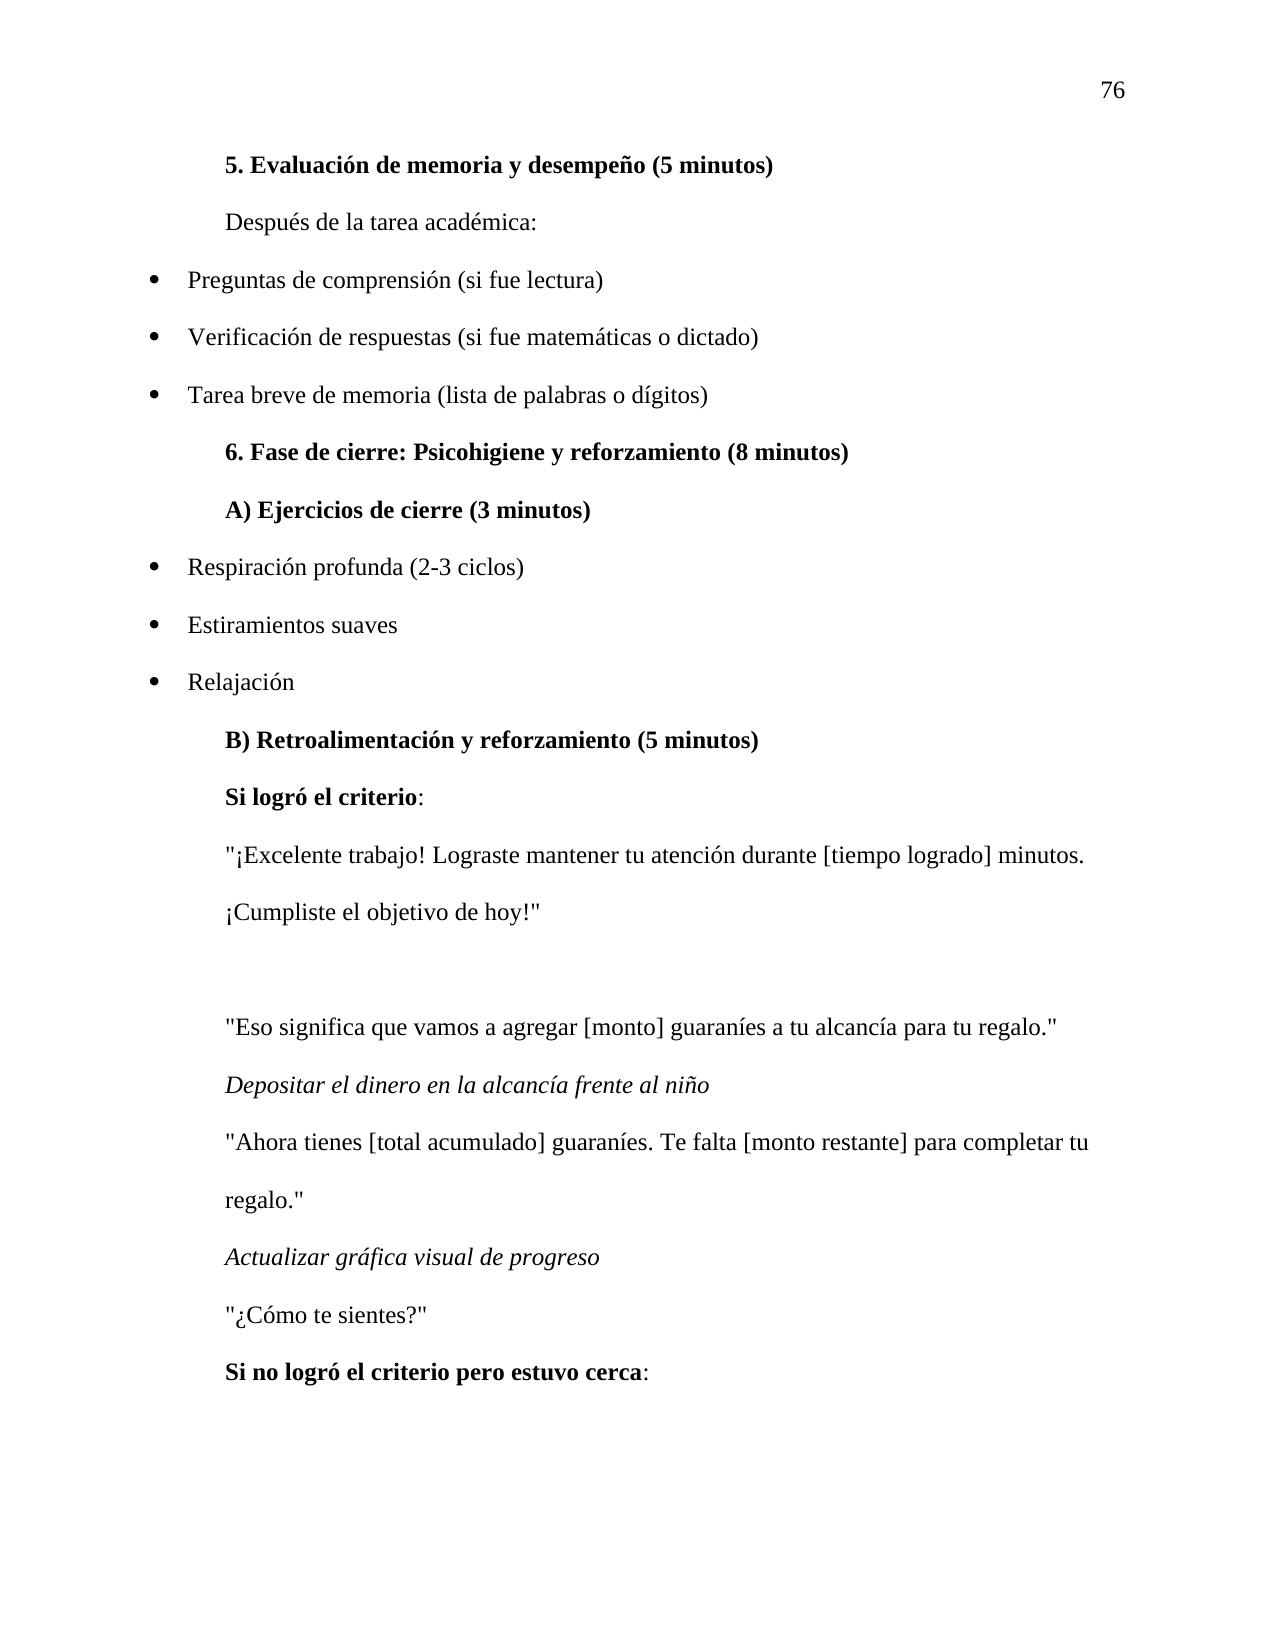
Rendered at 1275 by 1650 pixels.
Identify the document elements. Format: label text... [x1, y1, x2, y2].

list Respiración profunda (2-3 ciclos) [150, 552, 1125, 581]
text "¿Cómo te sientes?" [225, 1300, 1125, 1329]
text 6. Fase de cierre: Psicohigiene y reforzamiento (8 minutos) [150, 437, 1125, 466]
text B) Retroalimentación y reforzamiento (5 minutos) [150, 725, 1125, 754]
text "Ahora tienes [total acumulado] guaraníes. Te falta [monto restante] para completar tu regalo." [225, 1127, 1125, 1214]
text 5. Evaluación de memoria y desempeño (5 minutos) [150, 150, 1125, 179]
text "Eso significa que vamos a agregar [monto] guaraníes a tu alcancía para tu regalo." [225, 1012, 1125, 1041]
text Si logró el criterio: [150, 782, 1125, 811]
list Tarea breve de memoria (lista de palabras o dígitos) [150, 380, 1125, 409]
text "¡Excelente trabajo! Lograste mantener tu atención durante [tiempo logrado] minutos. ¡Cumpliste el objetivo de hoy!" [225, 840, 1125, 926]
text Después de la tarea académica: [150, 207, 1125, 236]
text A) Ejercicios de cierre (3 minutos) [150, 495, 1125, 524]
text Si no logró el criterio pero estuvo cerca: [150, 1357, 1125, 1386]
list Verificación de respuestas (si fue matemáticas o dictado) [150, 322, 1125, 351]
list Relajación [150, 667, 1125, 696]
list Preguntas de comprensión (si fue lectura) [150, 265, 1125, 294]
text Actualizar gráfica visual de progreso [150, 1242, 1125, 1271]
list Estiramientos suaves [150, 610, 1125, 639]
text Depositar el dinero en la alcancía frente al niño [150, 1070, 1125, 1099]
